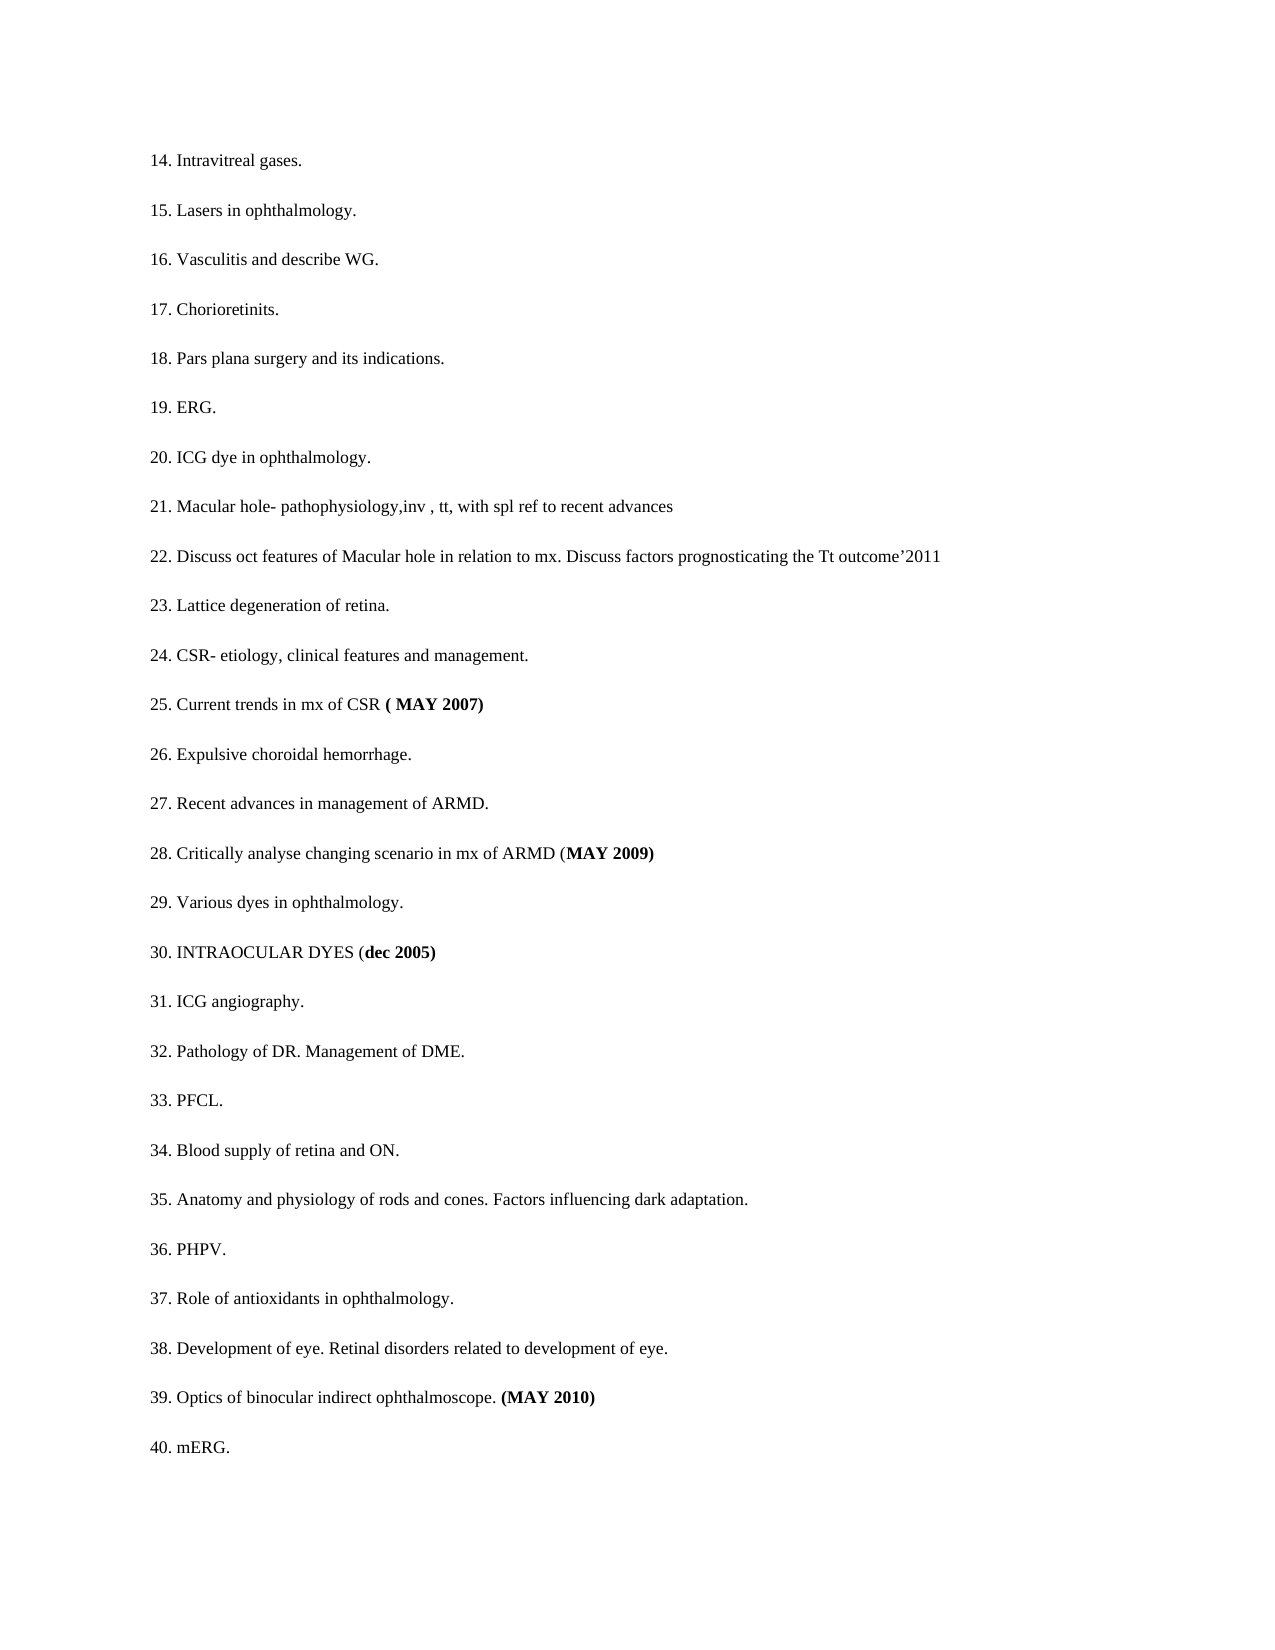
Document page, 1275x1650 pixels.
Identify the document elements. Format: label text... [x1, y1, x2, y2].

text 20. ICG dye in ophthalmology. [150, 447, 1125, 467]
text 25. Current trends in mx of CSR ( MAY 2007) [150, 694, 1125, 714]
text 21. Macular hole- pathophysiology,inv , tt, with spl ref to recent advances [150, 496, 1125, 517]
text 38. Development of eye. Retinal disorders related to development of eye. [150, 1337, 1125, 1358]
text 15. Lasers in ophthalmology. [150, 199, 1125, 220]
text 22. Discuss oct features of Macular hole in relation to mx. Discuss factors prognosticating the Tt outcome’2011 [150, 546, 1125, 566]
text 18. Pars plana surgery and its indications. [150, 348, 1125, 368]
text 27. Recent advances in management of ARMD. [150, 793, 1125, 813]
text 19. ERG. [150, 397, 1125, 418]
text 23. Lattice degeneration of retina. [150, 595, 1125, 616]
text 39. Optics of binocular indirect ophthalmoscope. (MAY 2010) [150, 1387, 1125, 1407]
text 33. PFCL. [150, 1090, 1125, 1110]
text 17. Chorioretinits. [150, 298, 1125, 319]
text 31. ICG angiography. [150, 991, 1125, 1011]
text 32. Pathology of DR. Management of DME. [150, 1041, 1125, 1061]
text 26. Expulsive choroidal hemorrhage. [150, 744, 1125, 764]
text 40. mERG. [150, 1436, 1125, 1457]
text 24. CSR- etiology, clinical features and management. [150, 645, 1125, 665]
text 16. Vasculitis and describe WG. [150, 249, 1125, 269]
text 30. INTRAOCULAR DYES (dec 2005) [150, 942, 1125, 962]
text 37. Role of antioxidants in ophthalmology. [150, 1288, 1125, 1308]
text 36. PHPV. [150, 1238, 1125, 1259]
text 28. Critically analyse changing scenario in mx of ARMD (MAY 2009) [150, 843, 1125, 863]
text 29. Various dyes in ophthalmology. [150, 892, 1125, 912]
text 35. Anatomy and physiology of rods and cones. Factors influencing dark adaptation. [150, 1189, 1125, 1209]
text 14. Intravitreal gases. [150, 150, 1125, 170]
text 34. Blood supply of retina and ON. [150, 1139, 1125, 1160]
